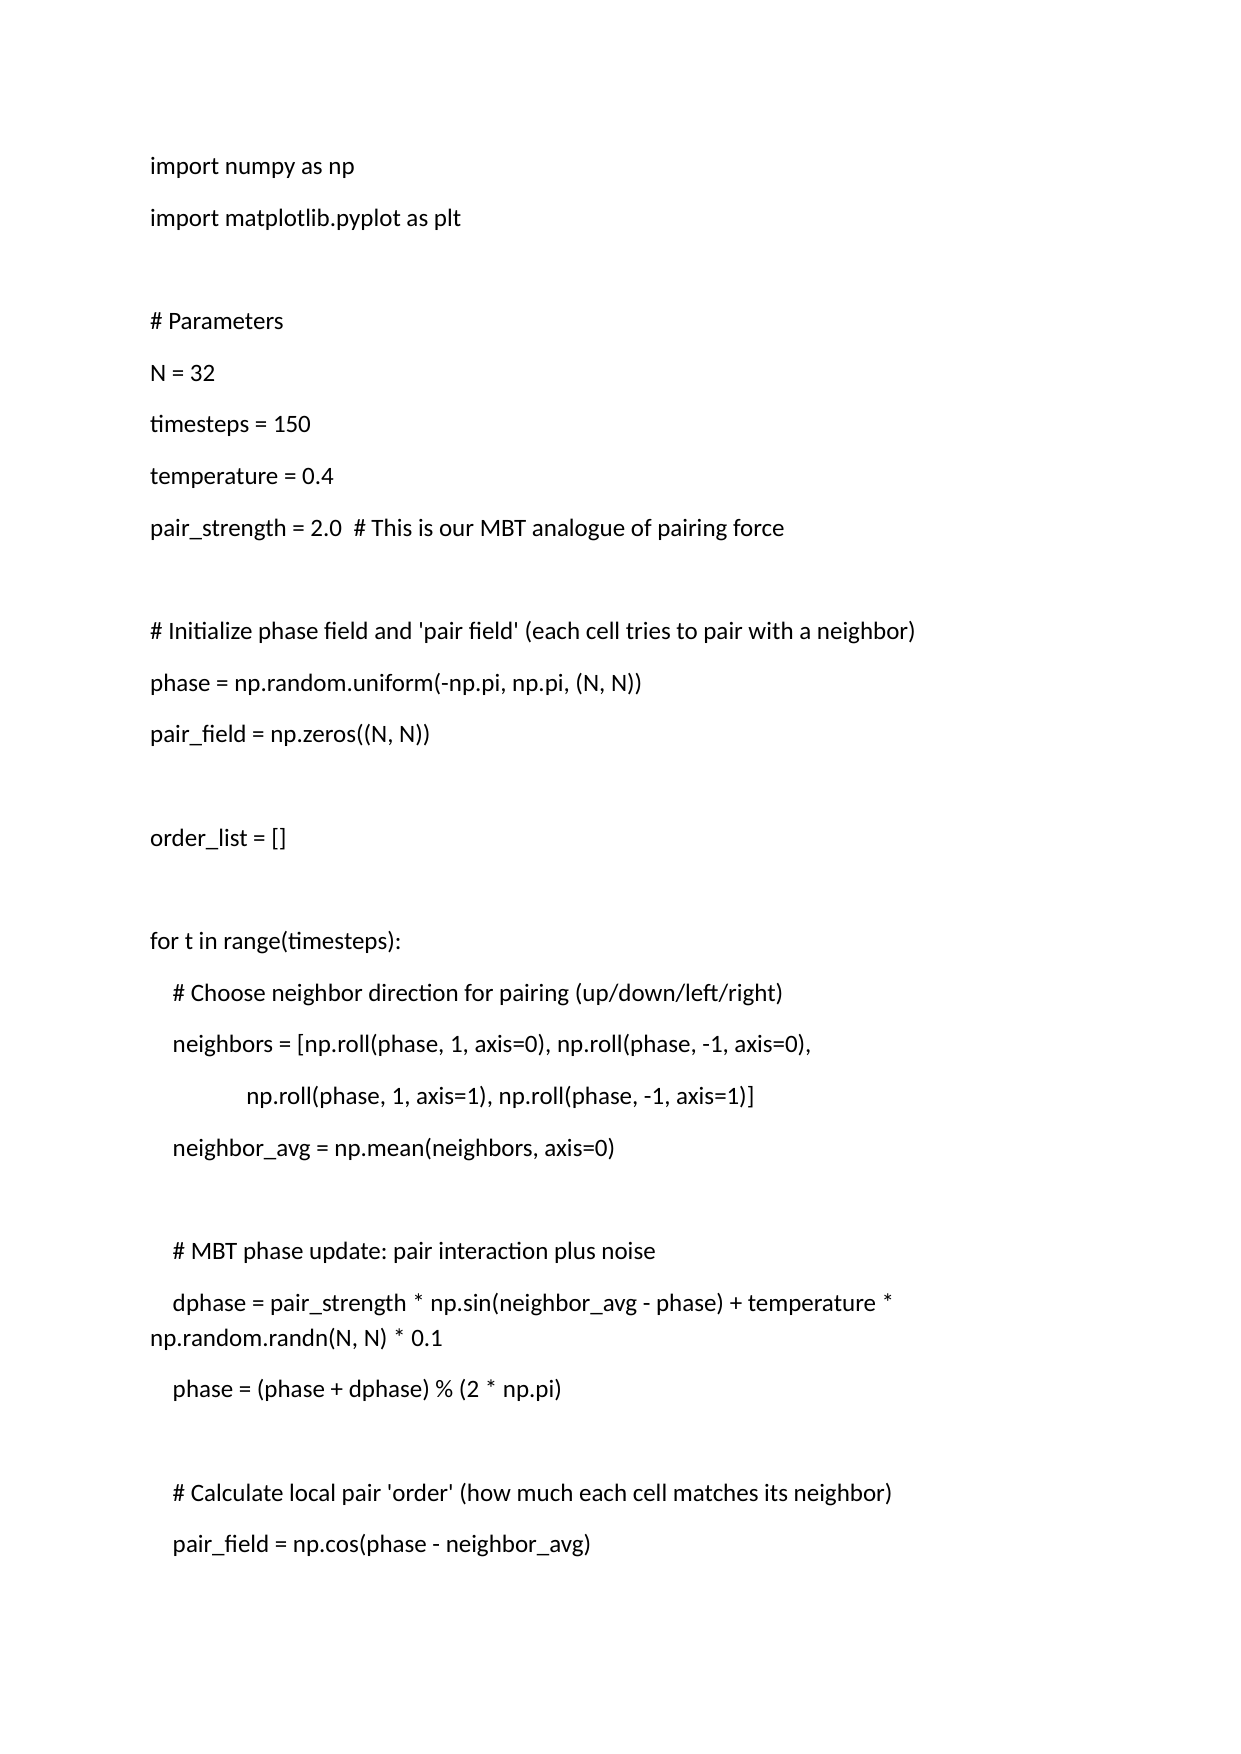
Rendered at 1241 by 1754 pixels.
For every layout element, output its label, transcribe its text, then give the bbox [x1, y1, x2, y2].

text pair_field = np.cos(phase - neighbor_avg) [150, 1528, 1090, 1559]
text # Parameters [150, 305, 1090, 336]
text neighbor_avg = np.mean(neighbors, axis=0) [150, 1132, 1090, 1162]
text N = 32 [150, 357, 1090, 387]
text import numpy as np [150, 150, 1090, 181]
text neighbors = [np.roll(phase, 1, axis=0), np.roll(phase, -1, axis=0), [150, 1028, 1090, 1059]
text pair_field = np.zeros((N, N)) [150, 718, 1090, 749]
text phase = np.random.uniform(-np.pi, np.pi, (N, N)) [150, 667, 1090, 697]
text import matplotlib.pyplot as plt [150, 202, 1090, 232]
text order_list = [] [150, 822, 1090, 852]
text dphase = pair_strength * np.sin(neighbor_avg - phase) + temperature * np.random.randn(N, N) * 0.1 [150, 1287, 1090, 1352]
text # Choose neighbor direction for pairing (up/down/left/right) [150, 977, 1090, 1007]
text timesteps = 150 [150, 408, 1090, 439]
text # Initialize phase field and 'pair field' (each cell tries to pair with a neighbor) [150, 615, 1090, 646]
text pair_strength = 2.0 # This is our MBT analogue of pairing force [150, 512, 1090, 542]
text # MBT phase update: pair interaction plus noise [150, 1235, 1090, 1266]
text temperature = 0.4 [150, 460, 1090, 491]
text for t in range(timesteps): [150, 925, 1090, 956]
text phase = (phase + dphase) % (2 * np.pi) [150, 1373, 1090, 1404]
text np.roll(phase, 1, axis=1), np.roll(phase, -1, axis=1)] [150, 1080, 1090, 1111]
text # Calculate local pair 'order' (how much each cell matches its neighbor) [150, 1477, 1090, 1507]
